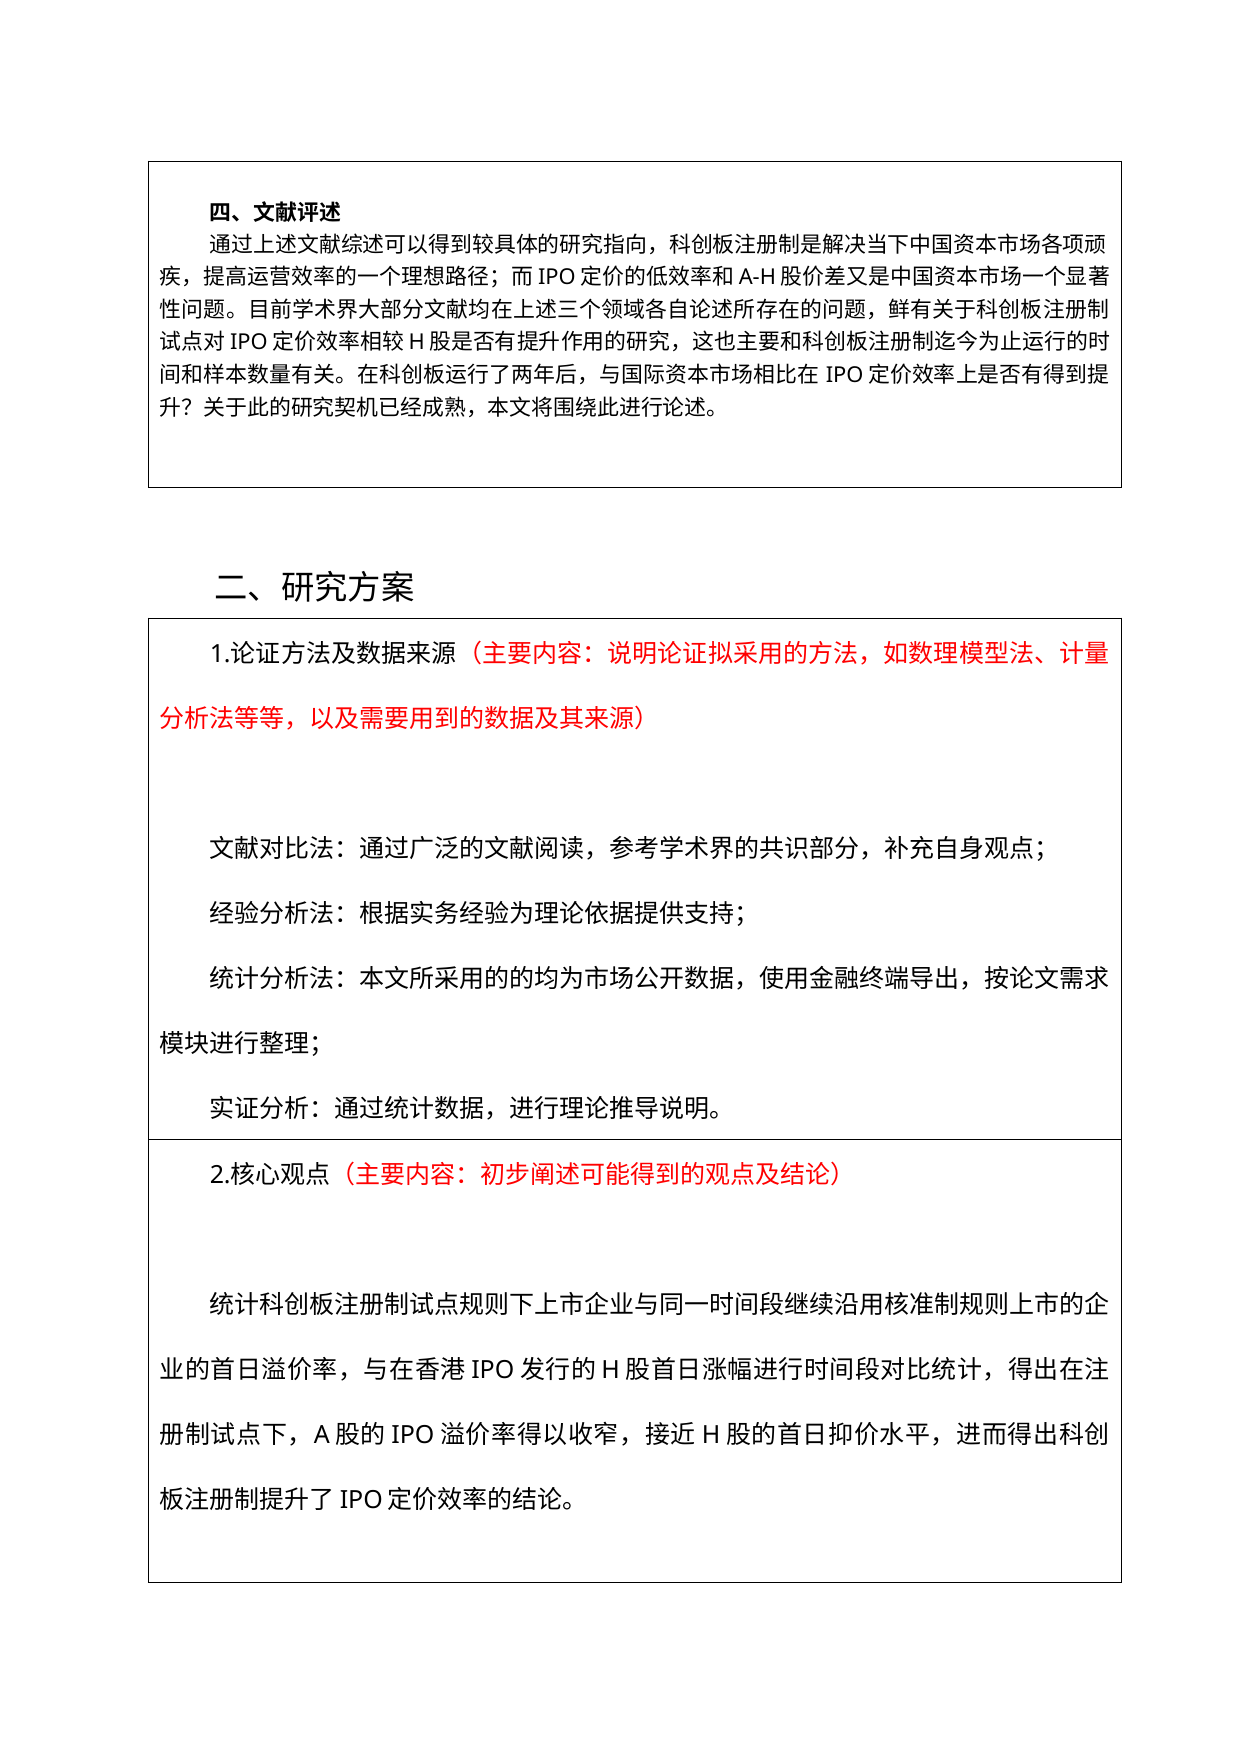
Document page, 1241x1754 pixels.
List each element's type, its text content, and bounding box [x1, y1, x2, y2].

table_cell 2.核心观点（主要内容：初步阐述可能得到的观点及结论） 统计科创板注册制试点规则下上市企业与同一时间段继续沿用核准制规则上市的企业的首日溢价率，与在香港IPO发行的H股首日涨幅进行时间段对比统计，得出在注册制试点下，A股的IPO溢价率得以收窄，接近H股的首日抑价水平，进而得出科创板注册制提升了IPO定价效率的结论。 [149, 1140, 1121, 1582]
table_header 1.论证方法及数据来源（主要内容：说明论证拟采用的方法，如数理模型法、计量分析法等等，以及需要用到的数据及其来源） 文献对比法：通过广泛的文献阅读，参考学术界的共识部分，补充自身观点； 经验分析法：根据实务经验为理论依据提供支持； 统计分析法：本文所采用的的均为市场公开数据，使用金融终端导出，按论文需求模块进行整理； 实证分析：通过统计数据，进行理论推导说明。 [149, 619, 1121, 1139]
text 二、研究方案 [148, 553, 1122, 618]
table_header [149, 162, 1121, 487]
